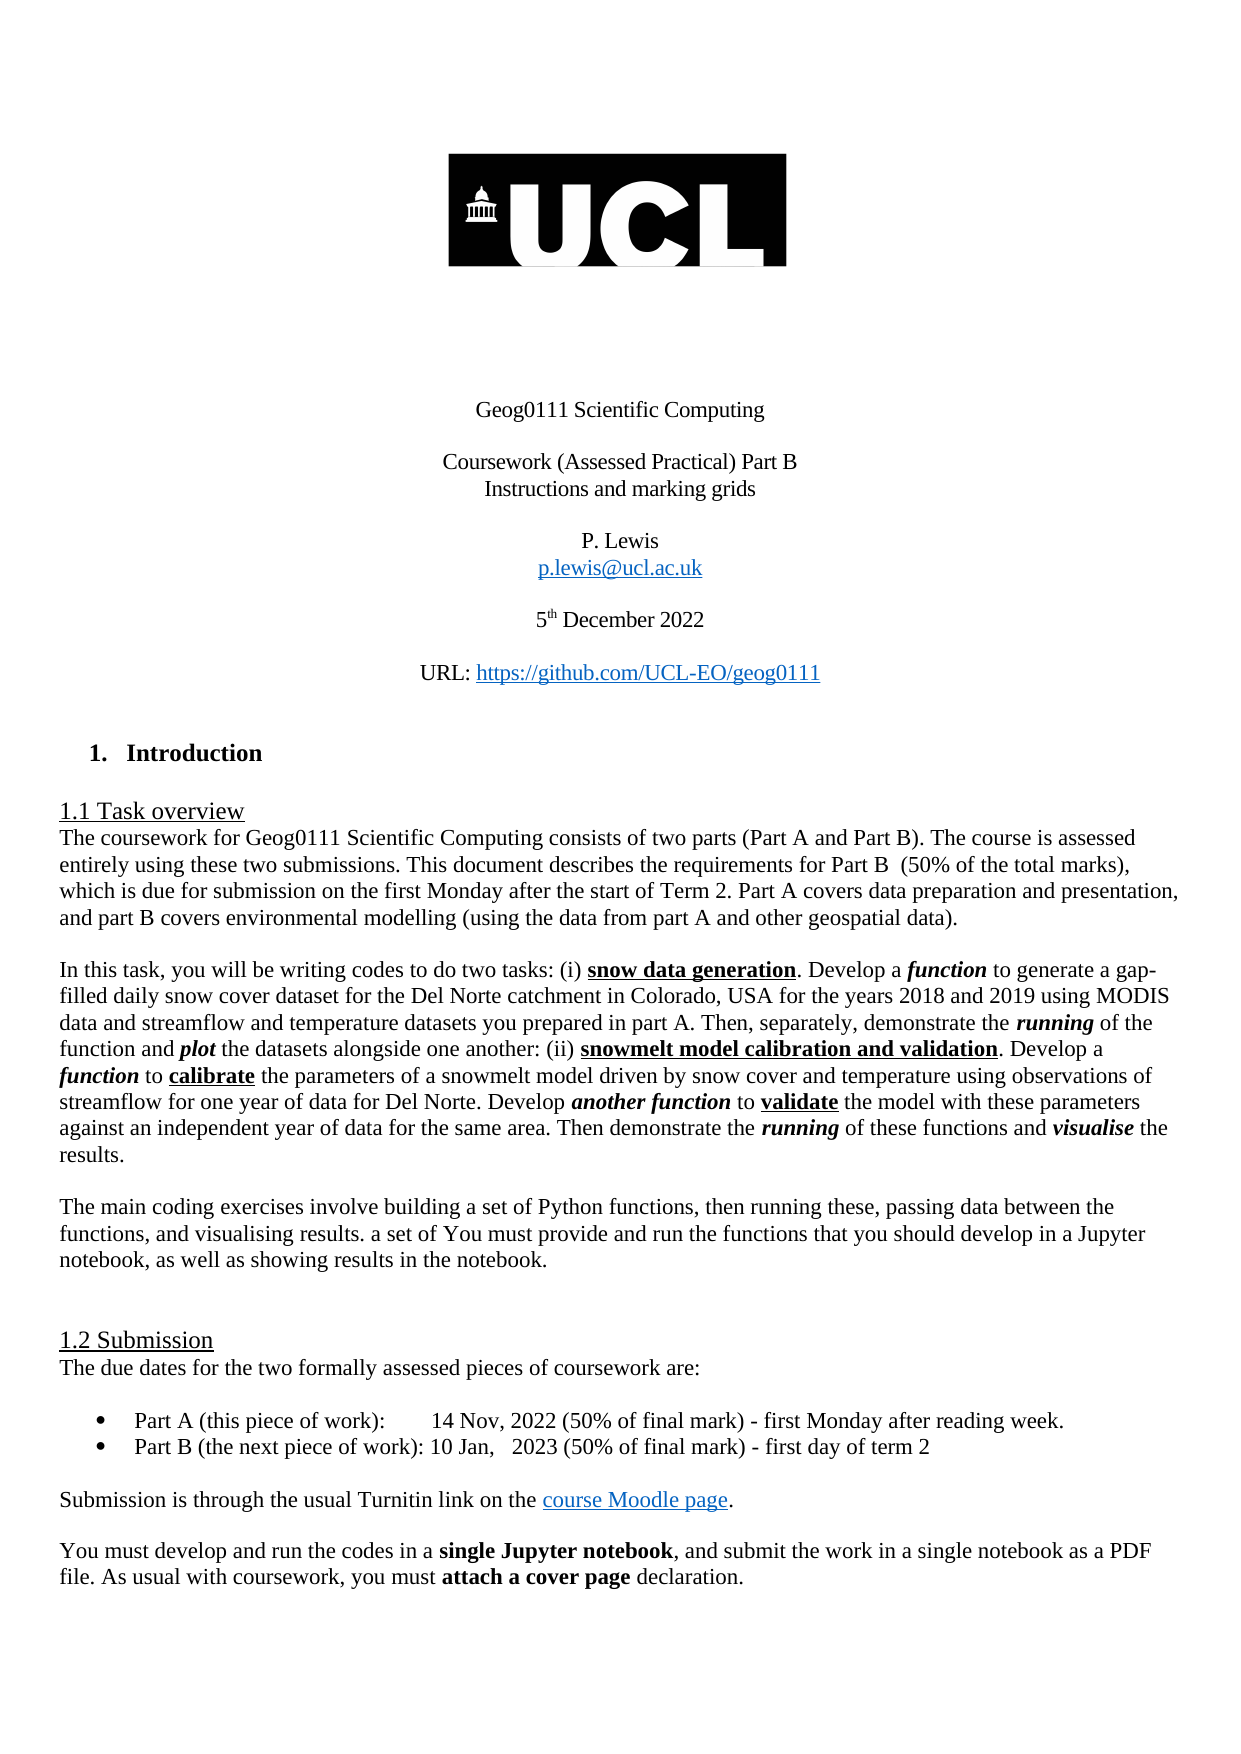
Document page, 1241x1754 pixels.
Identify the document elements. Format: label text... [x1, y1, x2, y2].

text URL: https://github.com/UCL-EO/geog0111 [59, 659, 1181, 686]
list Introduction [89, 738, 1181, 767]
text 1.2 Submission [59, 1325, 1181, 1354]
text Coursework (Assessed Practical) Part B [59, 448, 1181, 475]
text Instructions and marking grids [59, 475, 1181, 501]
text The coursework for Geog0111 Scientific Computing consists of two parts (Part A and Part B). The course is assessed entirely using these two submissions. This document describes the requirements for Part B (50% of the total marks), which is due for submission on the first Monday after the start of Term 2. Part A covers data preparation and presentation, and part B covers environmental modelling (using the data from part A and other geospatial data). [59, 824, 1181, 930]
text 1.1 Task overview [59, 796, 1181, 824]
text In this task, you will be writing codes to do two tasks: (i) snow data generation. Develop a function to generate a gap-filled daily snow cover dataset for the Del Norte catchment in Colorado, USA for the years 2018 and 2019 using MODIS data and streamflow and temperature datasets you prepared in part A. Then, separately, demonstrate the running of the function and plot the datasets alongside one another: (ii) snowmelt model calibration and validation. Develop a function to calibrate the parameters of a snowmelt model driven by snow cover and temperature using observations of streamflow for one year of data for Del Norte. Develop another function to validate the model with these parameters against an independent year of data for the same area. Then demonstrate the running of these functions and visualise the results. [59, 956, 1181, 1167]
text 5th December 2022 [59, 606, 1181, 633]
picture [437, 29, 804, 396]
text The main coding exercises involve building a set of Python functions, then running these, passing data between the functions, and visualising results. a set of You must provide and run the functions that you should develop in a Jupyter notebook, as well as showing results in the notebook. [59, 1193, 1181, 1272]
text Geog0111 Scientific Computing [59, 396, 1181, 422]
list Part B (the next piece of work): 10 Jan, 2023 (50% of final mark) - first day of term 2 [97, 1433, 1181, 1459]
text P. Lewis [59, 527, 1181, 554]
text p.lewis@ucl.ac.uk [59, 554, 1181, 580]
text You must develop and run the codes in a single Jupyter notebook, and submit the work in a single notebook as a PDF file. As usual with coursework, you must attach a cover page declaration. [59, 1537, 1181, 1590]
text The due dates for the two formally assessed pieces of coursework are: [59, 1354, 1181, 1380]
list Part A (this piece of work): 14 Nov, 2022 (50% of final mark) - first Monday after reading week. [97, 1407, 1181, 1433]
text Submission is through the usual Turnitin link on the course Moodle page. [59, 1486, 1181, 1512]
